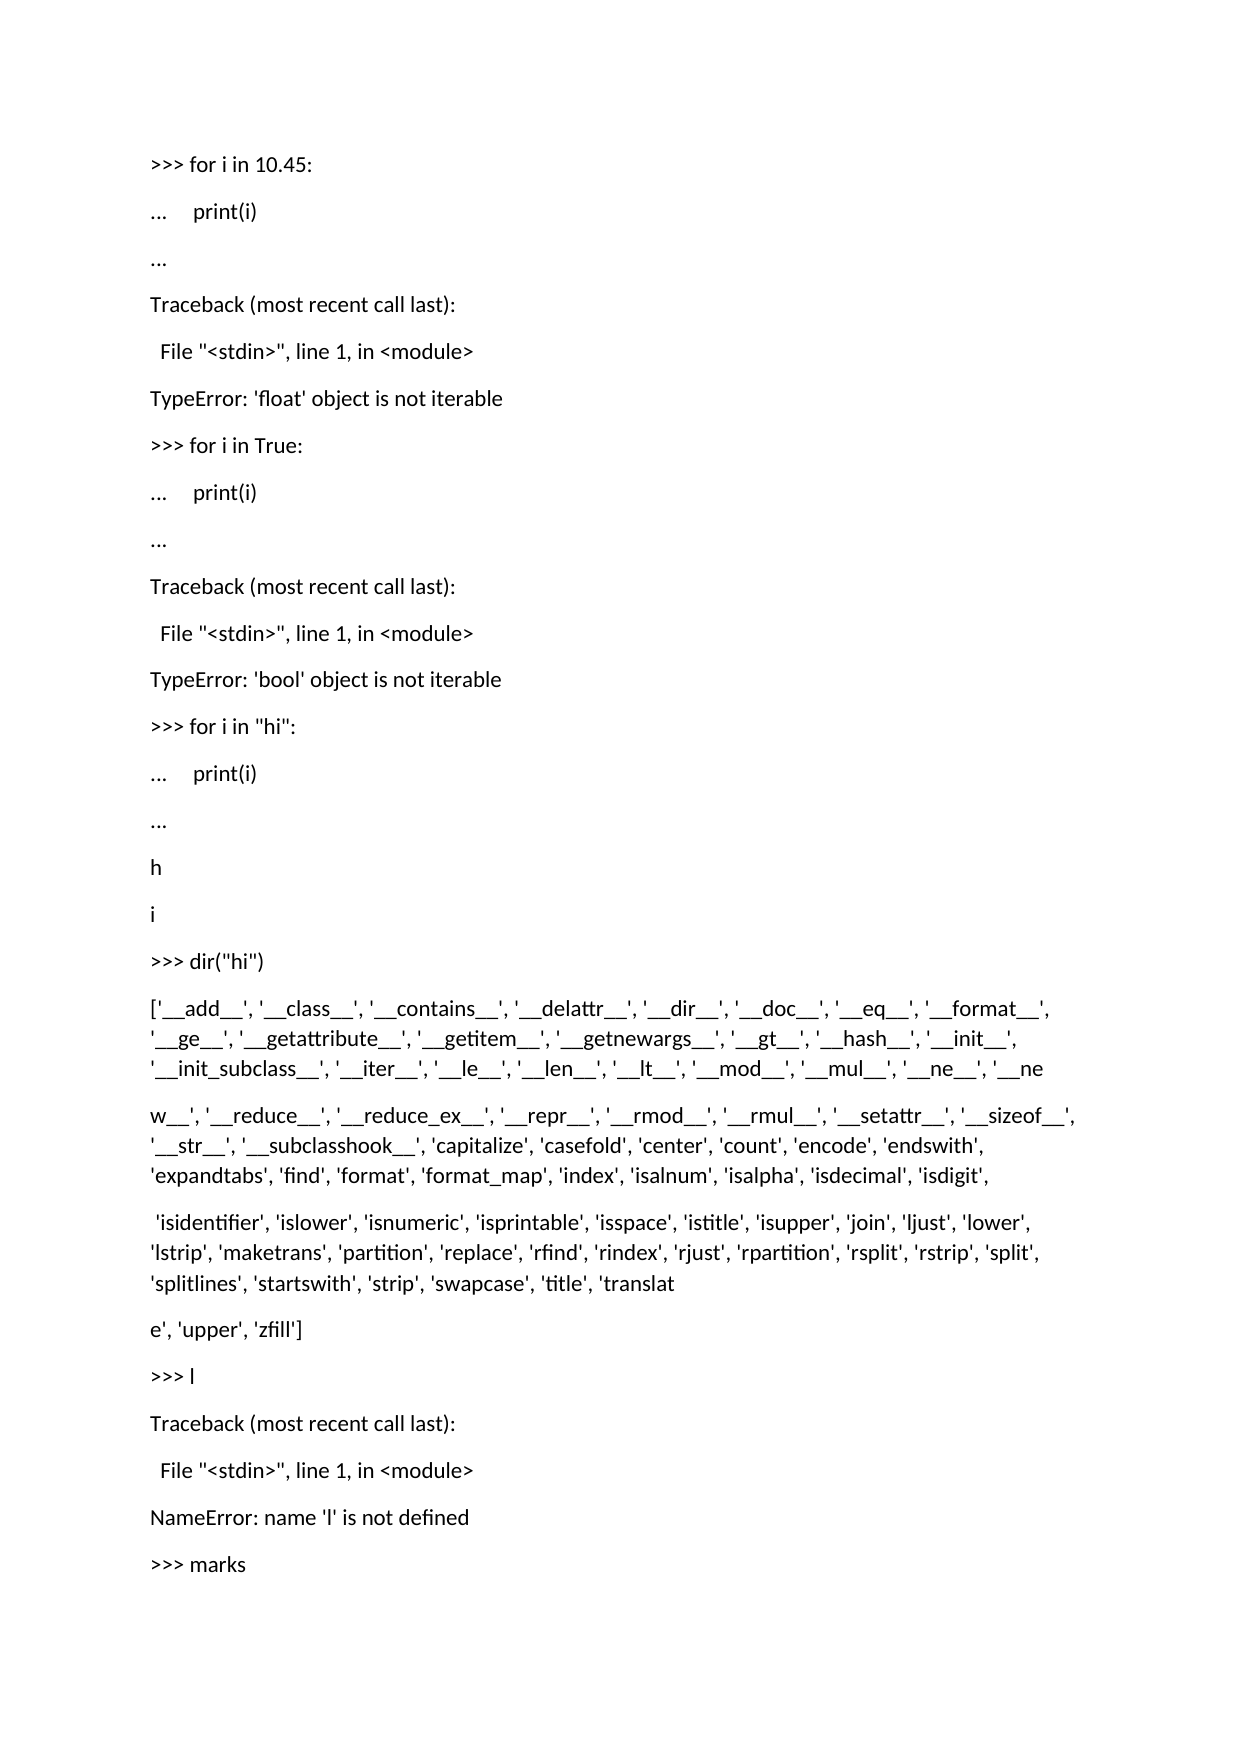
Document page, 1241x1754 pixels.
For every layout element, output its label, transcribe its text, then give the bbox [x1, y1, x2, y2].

text >>> for i in "hi": [150, 712, 1090, 741]
text i [150, 900, 1090, 928]
text Traceback (most recent call last): [150, 291, 1090, 319]
text File "<stdin>", line 1, in <module> [150, 337, 1090, 366]
text ... print(i) [150, 197, 1090, 225]
text ['__add__', '__class__', '__contains__', '__delattr__', '__dir__', '__doc__', '__eq__', '__format__', '__ge__', '__getattribute__', '__getitem__', '__getnewargs__', '__gt__', '__hash__', '__init__', '__init_subclass__', '__iter__', '__le__', '__len__', '__lt__', '__mod__', '__mul__', '__ne__', '__ne [150, 994, 1090, 1082]
text NameError: name 'l' is not defined [150, 1503, 1090, 1531]
text Traceback (most recent call last): [150, 572, 1090, 600]
text ... print(i) [150, 478, 1090, 506]
text w__', '__reduce__', '__reduce_ex__', '__repr__', '__rmod__', '__rmul__', '__setattr__', '__sizeof__', '__str__', '__subclasshook__', 'capitalize', 'casefold', 'center', 'count', 'encode', 'endswith', 'expandtabs', 'find', 'format', 'format_map', 'index', 'isalnum', 'isalpha', 'isdecimal', 'isdigit', [150, 1101, 1090, 1189]
text >>> dir("hi") [150, 947, 1090, 975]
text e', 'upper', 'zfill'] [150, 1316, 1090, 1344]
text TypeError: 'float' object is not iterable [150, 384, 1090, 412]
text >>> l [150, 1362, 1090, 1391]
text Traceback (most recent call last): [150, 1409, 1090, 1437]
text File "<stdin>", line 1, in <module> [150, 619, 1090, 647]
text ... [150, 244, 1090, 272]
text ... print(i) [150, 759, 1090, 787]
text >>> for i in 10.45: [150, 150, 1090, 178]
text >>> for i in True: [150, 431, 1090, 459]
text ... [150, 806, 1090, 834]
text File "<stdin>", line 1, in <module> [150, 1456, 1090, 1484]
text 'isidentifier', 'islower', 'isnumeric', 'isprintable', 'isspace', 'istitle', 'isupper', 'join', 'ljust', 'lower', 'lstrip', 'maketrans', 'partition', 'replace', 'rfind', 'rindex', 'rjust', 'rpartition', 'rsplit', 'rstrip', 'split', 'splitlines', 'startswith', 'strip', 'swapcase', 'title', 'translat [150, 1208, 1090, 1297]
text h [150, 853, 1090, 881]
text TypeError: 'bool' object is not iterable [150, 666, 1090, 694]
text >>> marks [150, 1550, 1090, 1578]
text ... [150, 525, 1090, 553]
